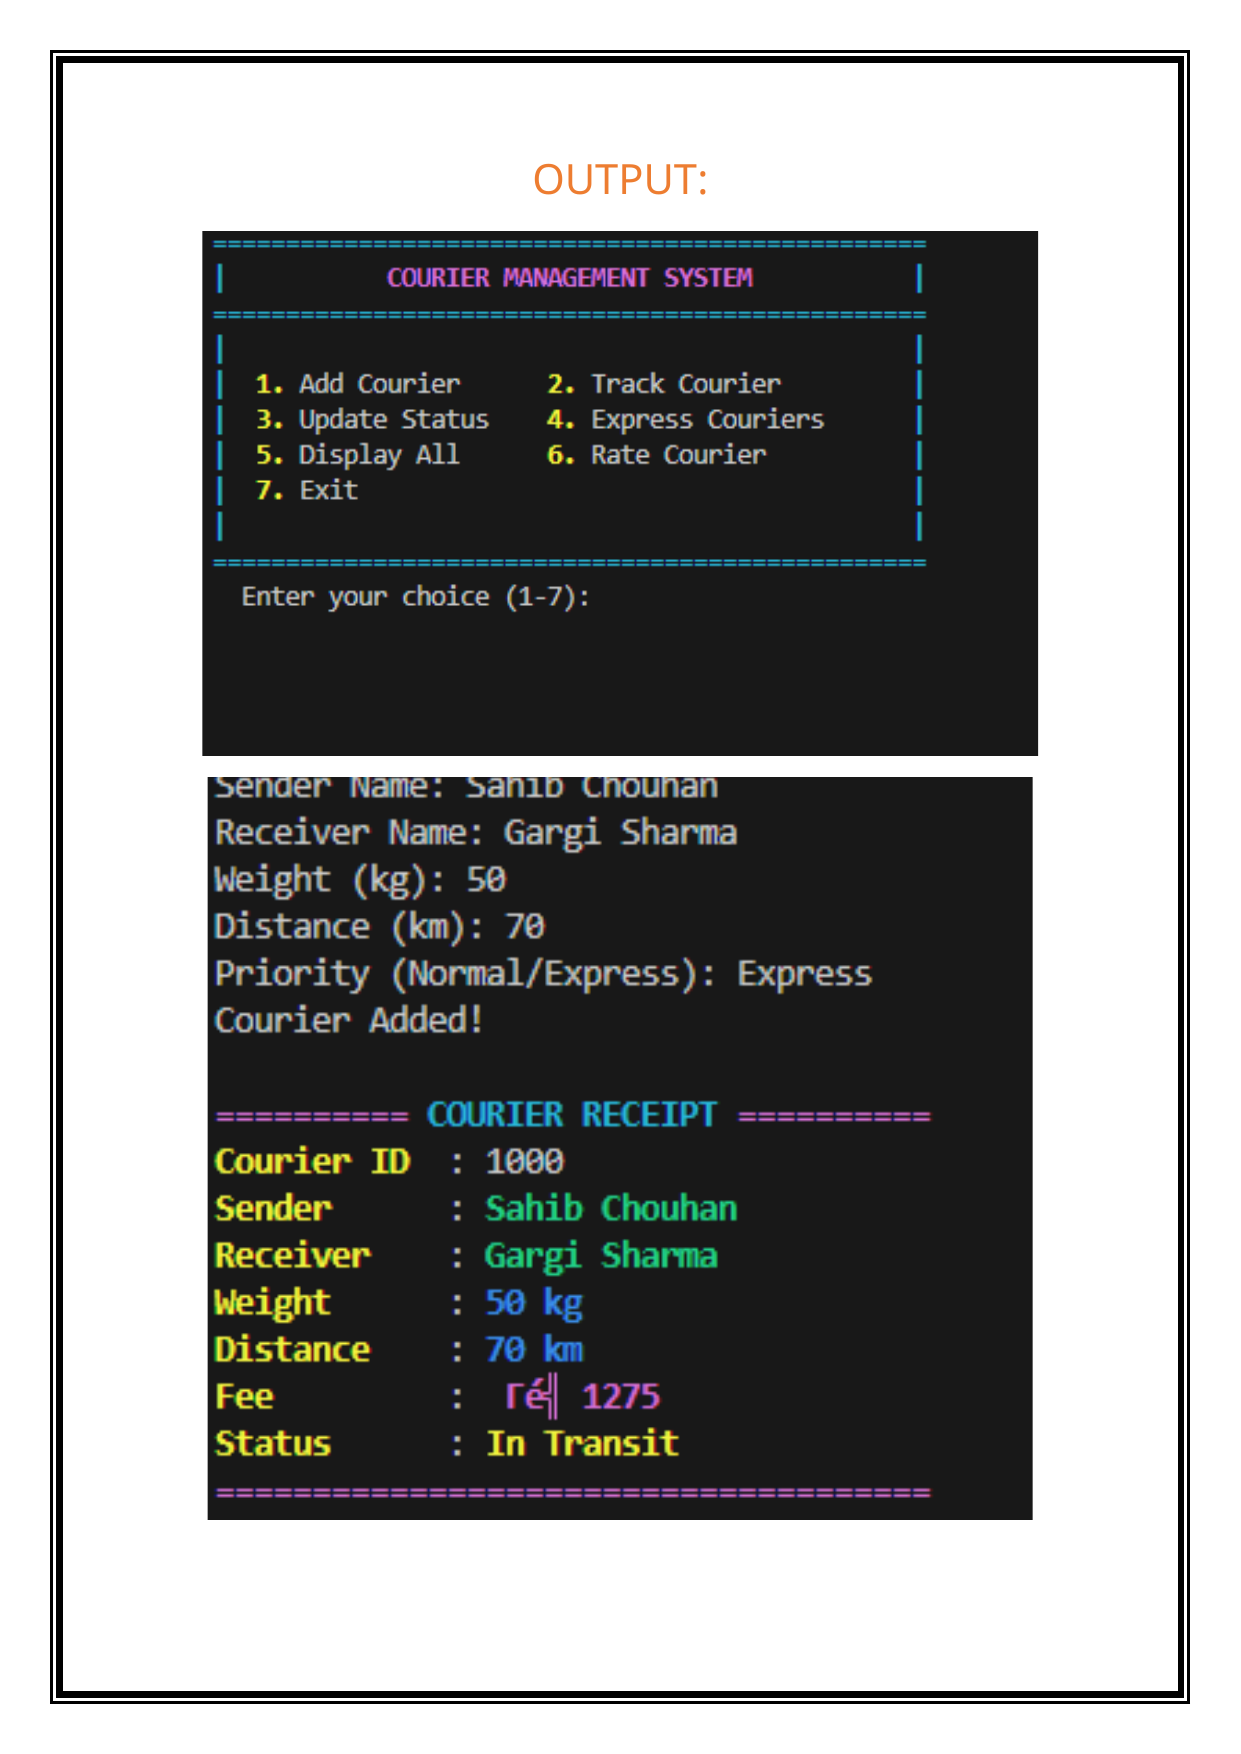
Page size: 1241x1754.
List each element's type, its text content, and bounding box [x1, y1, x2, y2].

picture [207, 777, 1033, 1520]
picture [202, 231, 1039, 756]
text OUTPUT: [150, 150, 1090, 207]
